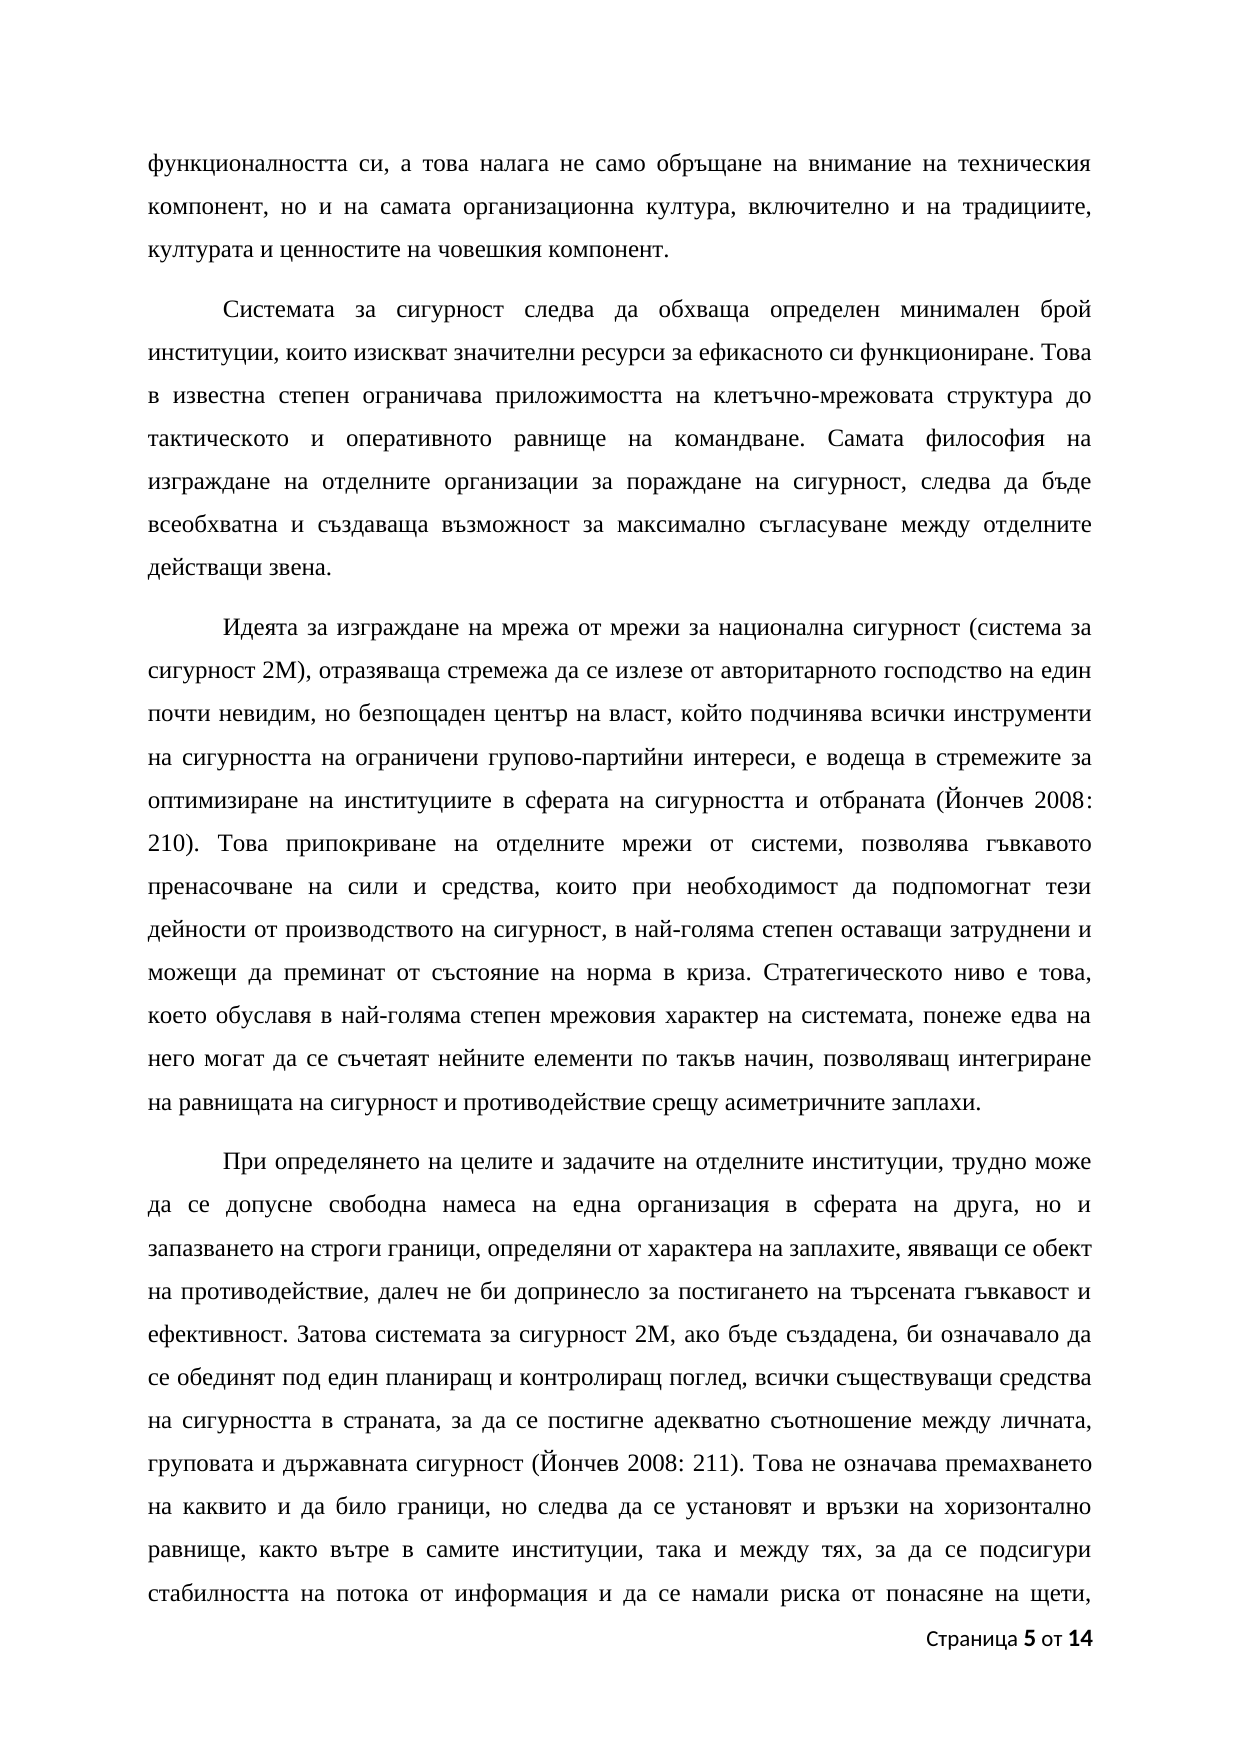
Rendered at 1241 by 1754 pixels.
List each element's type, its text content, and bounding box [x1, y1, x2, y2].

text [148, 1146, 1093, 1606]
text Идеята за изграждане на мрежа от мрежи за национална сигурност (система за сигурност 2М), отразяваща стремежа да се излезе от авторитарното господство на един почти невидим, но безпощаден център на власт, който подчинява всички инструменти на сигурността на ограничени групово-партийни интереси, е водеща в стремежите за оптимизиране на институциите в сферата на сигурността и отбраната (Йончев 2008: 210). Това припокриване на отделните мрежи от системи, позволява гъвкавото пренасочване на сили и средства, които при необходимост да подпомогнат тези дейности от производството на сигурност, в най-голяма степен оставащи затруднени и можещи да преминат от състояние на норма в криза. Стратегическото ниво е това, което обуславя в най-голяма степен мрежовия характер на системата, понеже едва на него могат да се съчетаят нейните елементи по такъв начин, позволяващ интегриране на равнищата на сигурност и противодействие срещу асиметричните заплахи. [148, 612, 1093, 1115]
text Системата за сигурност следва да обхваща определен минимален брой институции, които изискват значителни ресурси за ефикасното си функциониране. Това в известна степен ограничава приложимостта на клетъчно-мрежовата структура до тактическото и оперативното равнище на командване. Самата философия на изграждане на отделните организации за пораждане на сигурност, следва да бъде всеобхватна и създаваща възможност за максимално съгласуване между отделните действащи звена. [148, 294, 1093, 581]
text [148, 148, 1093, 263]
